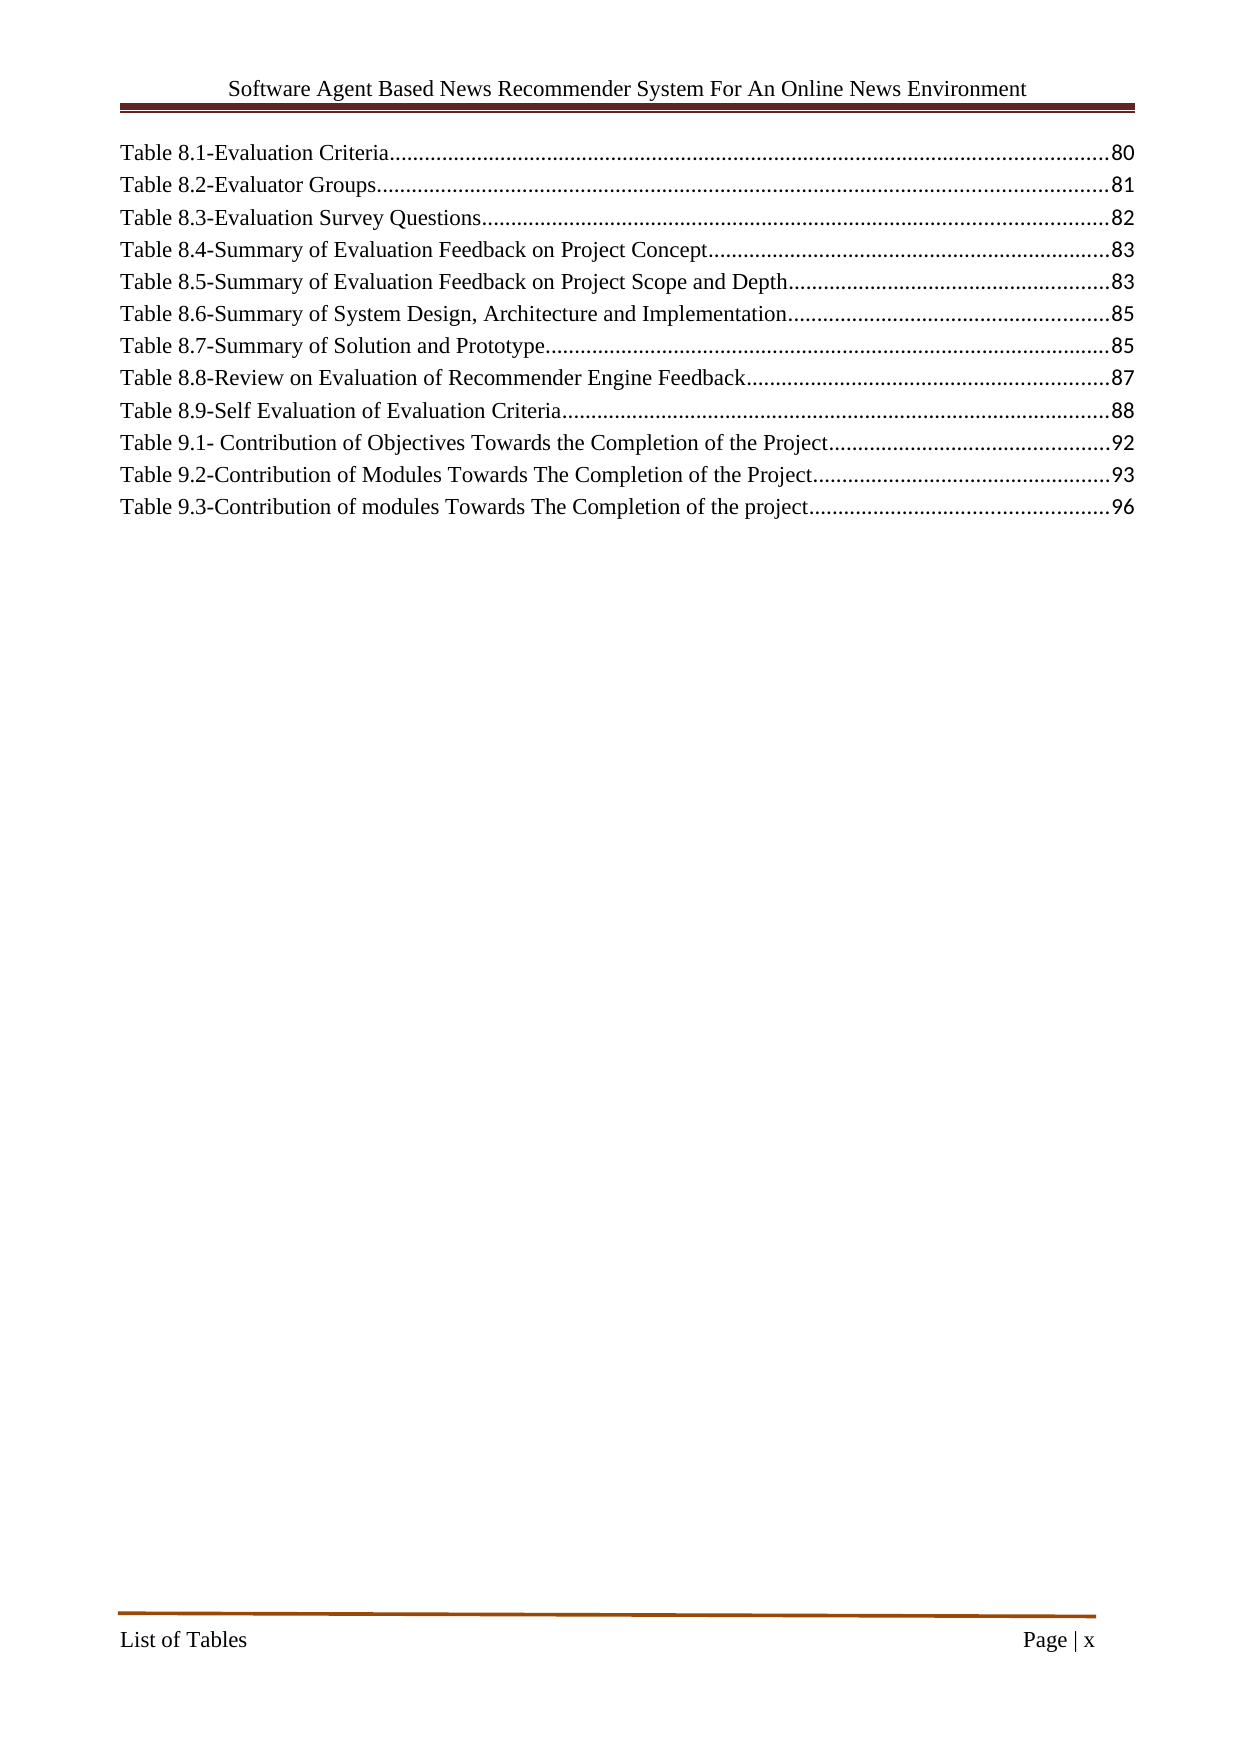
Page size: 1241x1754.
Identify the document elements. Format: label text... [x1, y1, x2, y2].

text Table 9.2-Contribution of Modules Towards The Completion of the Project 93 [120, 460, 1135, 488]
text Table 8.1-Evaluation Criteria 80 [120, 138, 1135, 166]
text Table 8.7-Summary of Solution and Prototype 85 [120, 331, 1135, 359]
text Table 8.2-Evaluator Groups 81 [120, 170, 1135, 198]
text Table 8.6-Summary of System Design, Architecture and Implementation 85 [120, 299, 1135, 327]
text Table 9.3-Contribution of modules Towards The Completion of the project 96 [120, 492, 1135, 520]
text Table 9.1- Contribution of Objectives Towards the Completion of the Project 92 [120, 428, 1135, 456]
text Table 8.4-Summary of Evaluation Feedback on Project Concept 83 [120, 235, 1135, 263]
text Table 8.5-Summary of Evaluation Feedback on Project Scope and Depth 83 [120, 267, 1135, 295]
text Table 8.8-Review on Evaluation of Recommender Engine Feedback 87 [120, 363, 1135, 392]
text Table 8.9-Self Evaluation of Evaluation Criteria 88 [120, 396, 1135, 424]
text Table 8.3-Evaluation Survey Questions 82 [120, 203, 1135, 231]
